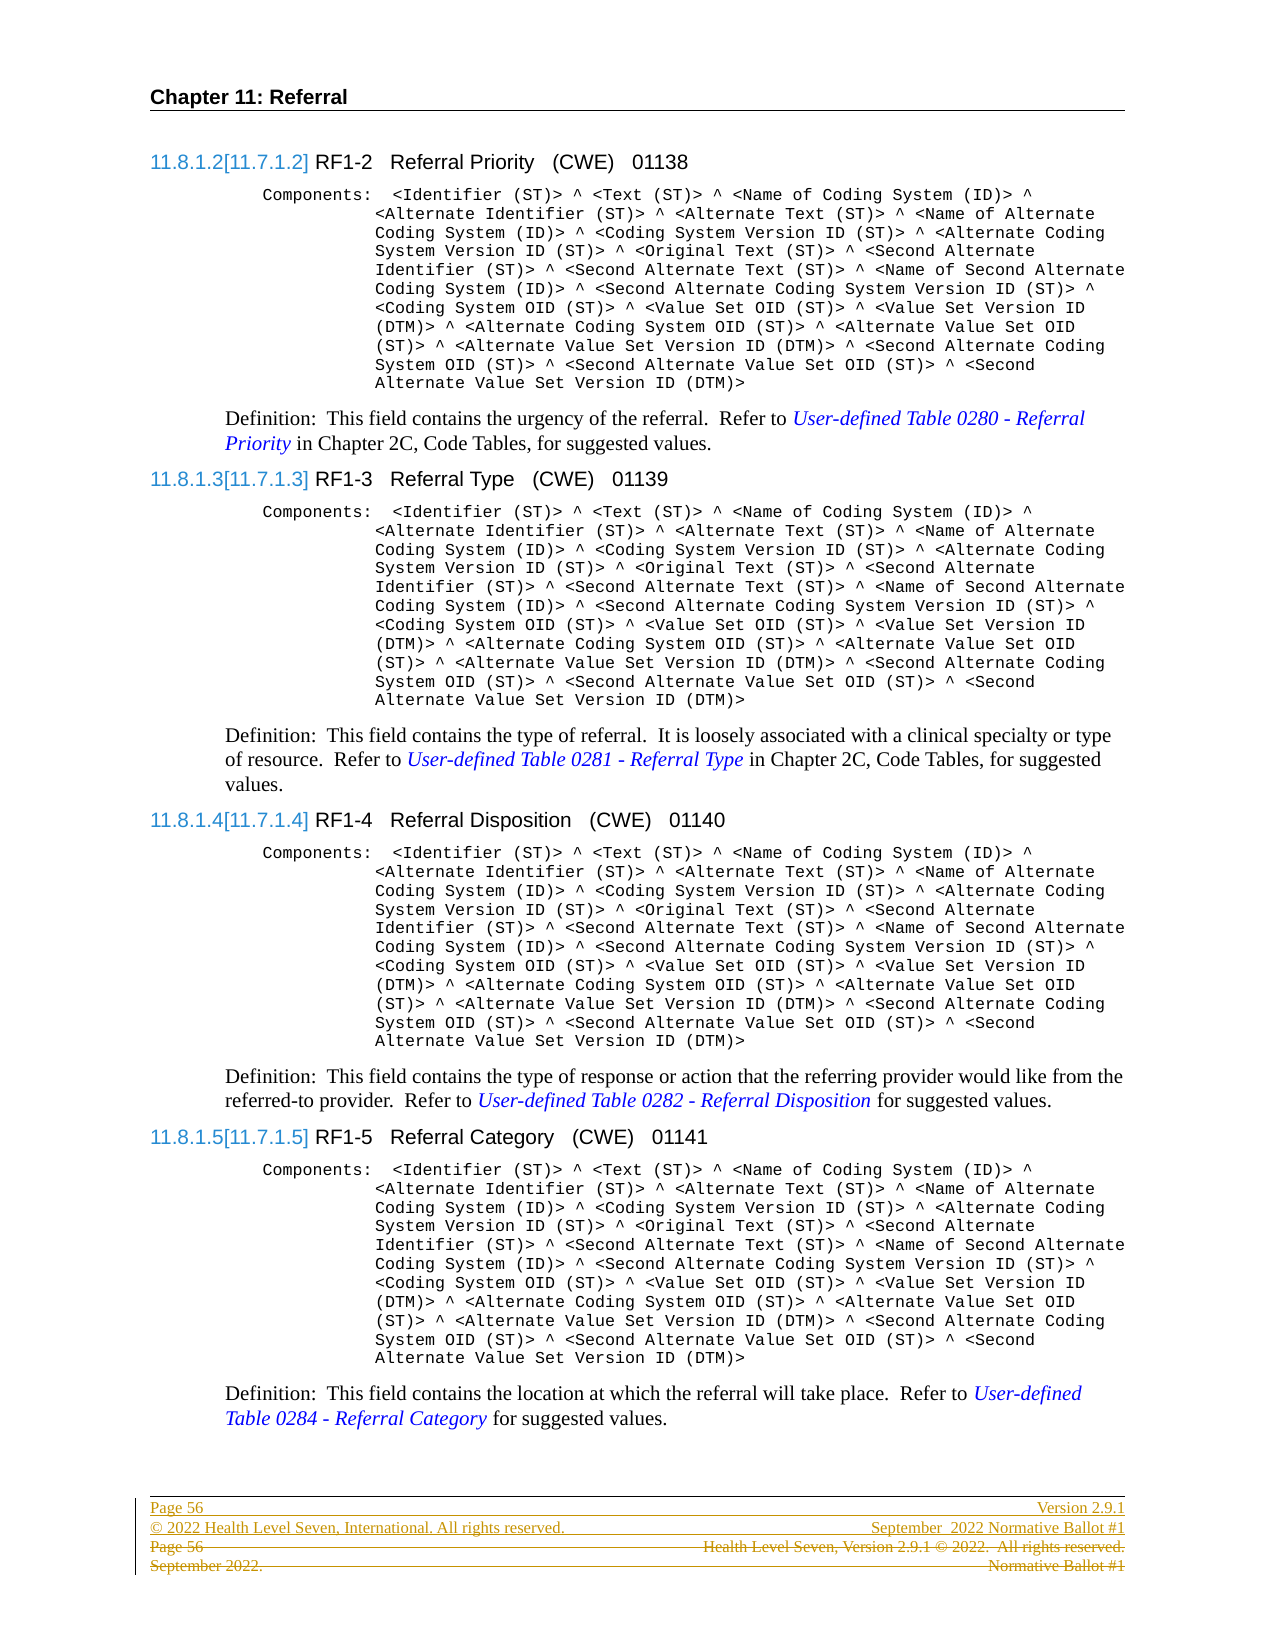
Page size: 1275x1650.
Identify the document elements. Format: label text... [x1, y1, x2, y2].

subtitle RF1-4 Referral Disposition (CWE) 01140 [150, 808, 1125, 832]
subtitle RF1-2 Referral Priority (CWE) 01138 [150, 150, 1125, 174]
text Definition: This field contains the urgency of the referral. Refer to User-defined Table 0280 - Referral Priority in Chapter 2C, Code Tables, for suggested values. [225, 406, 1125, 454]
text Definition: This field contains the type of referral. It is loosely associated with a clinical specialty or type of resource. Refer to User-defined Table 0281 - Referral Type in Chapter 2C, Code Tables, for suggested values. [225, 723, 1125, 796]
text Definition: This field contains the type of response or action that the referring provider would like from the referred-to provider. Refer to User-defined Table 0282 - Referral Disposition for suggested values. [225, 1064, 1125, 1112]
subtitle RF1-3 Referral Type (CWE) 01139 [150, 467, 1125, 491]
text Definition: This field contains the location at which the referral will take place. Refer to User-defined Table 0284 - Referral Category for suggested values. [225, 1381, 1125, 1429]
subtitle RF1-5 Referral Category (CWE) 01141 [150, 1125, 1125, 1149]
